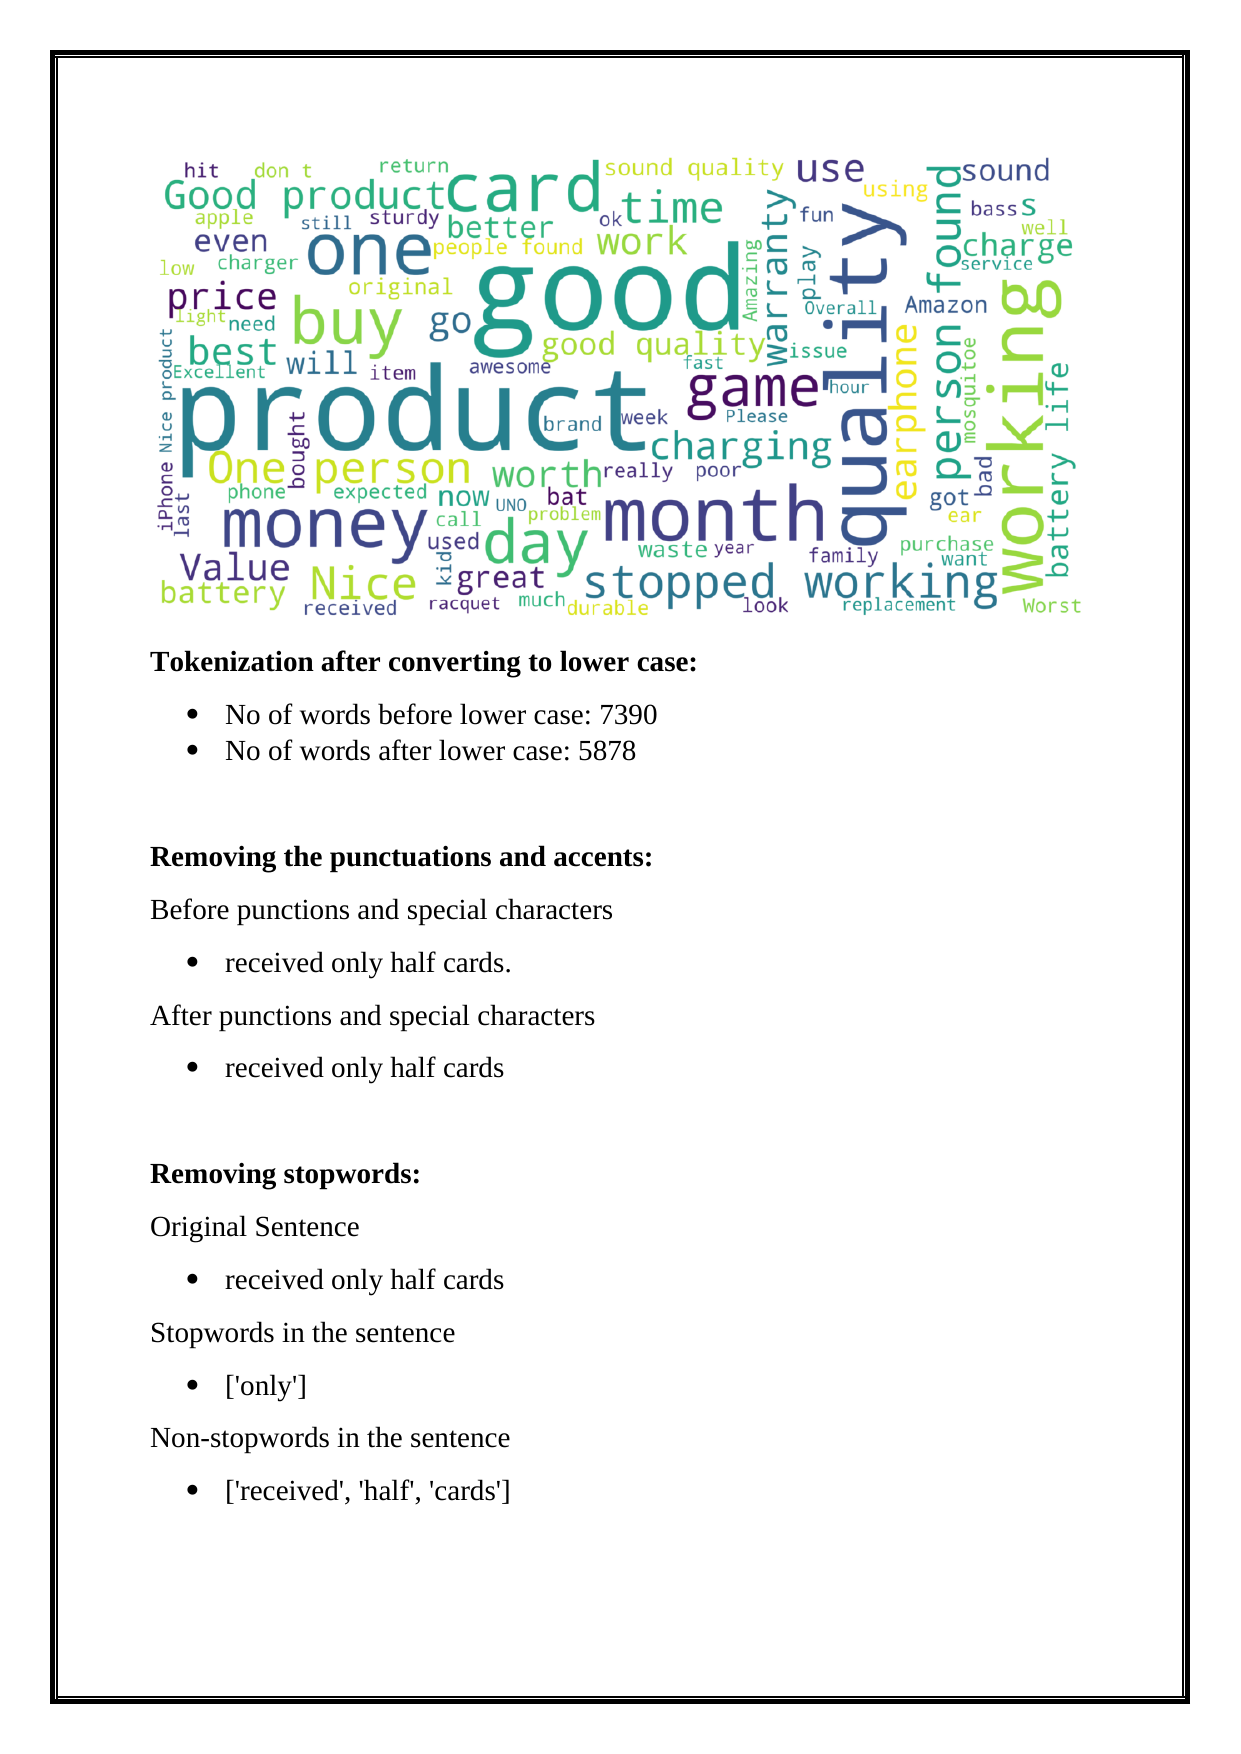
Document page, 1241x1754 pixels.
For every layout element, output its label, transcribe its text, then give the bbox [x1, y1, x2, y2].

text Removing stopwords: [150, 1156, 1090, 1190]
text Non-stopwords in the sentence [150, 1421, 1090, 1454]
list ['only'] [187, 1368, 1090, 1401]
text After punctions and special characters [150, 998, 1090, 1031]
text Stopwords in the sentence [150, 1315, 1090, 1348]
text Before punctions and special characters [150, 892, 1090, 926]
list No of words before lower case: 7390 [187, 697, 1090, 731]
list received only half cards [187, 1262, 1090, 1296]
list received only half cards. [187, 945, 1090, 978]
text Tokenization after converting to lower case: [150, 644, 1090, 678]
list ['received', 'half', 'cards'] [187, 1473, 1090, 1507]
list No of words after lower case: 5878 [187, 733, 1090, 767]
text Original Sentence [150, 1209, 1090, 1243]
list received only half cards [187, 1051, 1090, 1084]
picture [150, 150, 1091, 626]
text Removing the punctuations and accents: [150, 839, 1090, 873]
